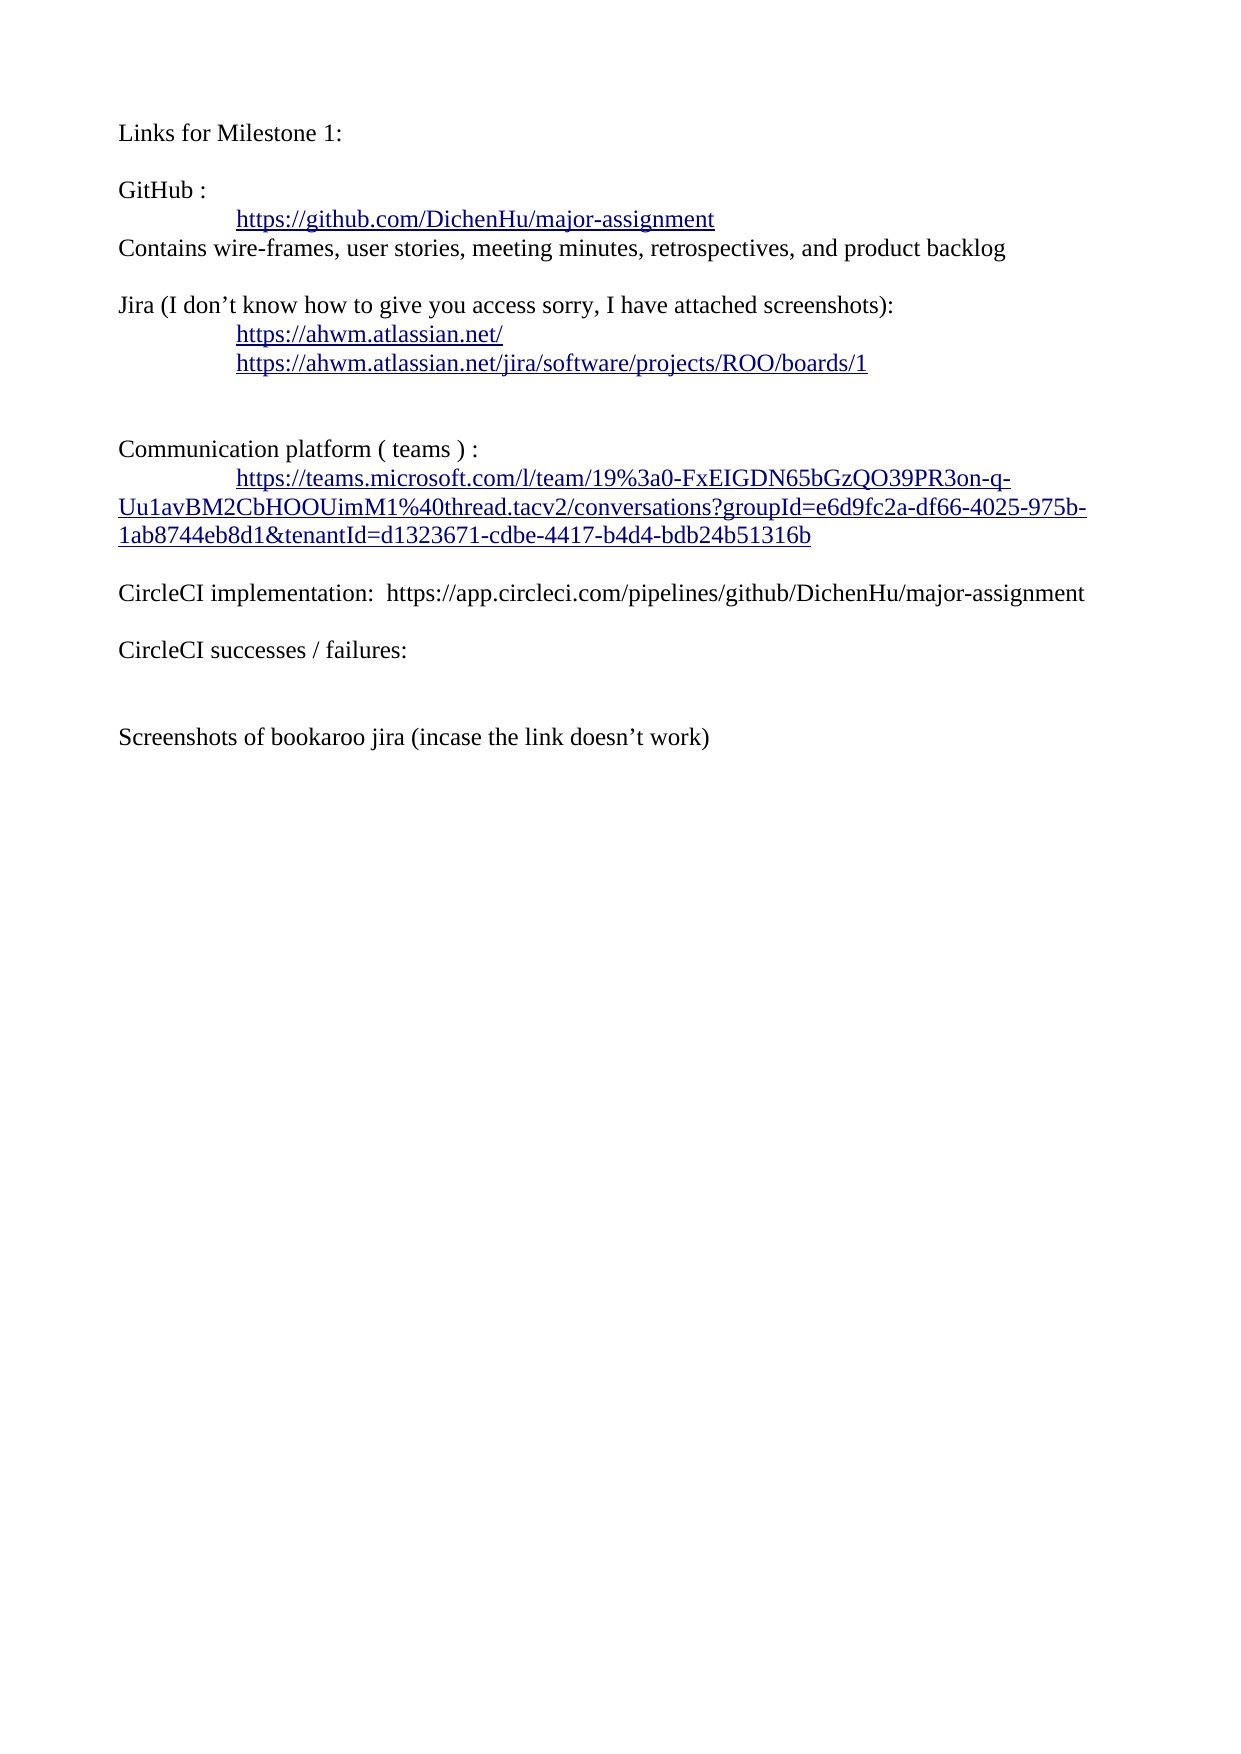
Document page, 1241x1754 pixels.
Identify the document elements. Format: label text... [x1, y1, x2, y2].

text Jira (I don’t know how to give you access sorry, I have attached screenshots): [118, 291, 1122, 319]
text Communication platform ( teams ) : [118, 434, 1122, 463]
text https://teams.microsoft.com/l/team/19%3a0-FxEIGDN65bGzQO39PR3on-q-Uu1avBM2CbHOOUimM1%40thread.tacv2/conversations?groupId=e6d9fc2a-df66-4025-975b-1ab8744eb8d1&tenantId=d1323671-cdbe-4417-b4d4-bdb24b51316b [118, 463, 1122, 549]
text Screenshots of bookaroo jira (incase the link doesn’t work) [118, 722, 1122, 751]
text Contains wire-frames, user stories, meeting minutes, retrospectives, and product backlog [118, 233, 1122, 262]
text https://github.com/DichenHu/major-assignment [118, 204, 1122, 233]
text CircleCI successes / failures: [118, 636, 1122, 664]
text https://ahwm.atlassian.net/ [118, 319, 1122, 348]
text Links for Milestone 1: [118, 118, 1122, 147]
text https://ahwm.atlassian.net/jira/software/projects/ROO/boards/1 [118, 348, 1122, 377]
text GitHub : [118, 176, 1122, 204]
text CircleCI implementation: https://app.circleci.com/pipelines/github/DichenHu/major-assignment [118, 578, 1122, 607]
